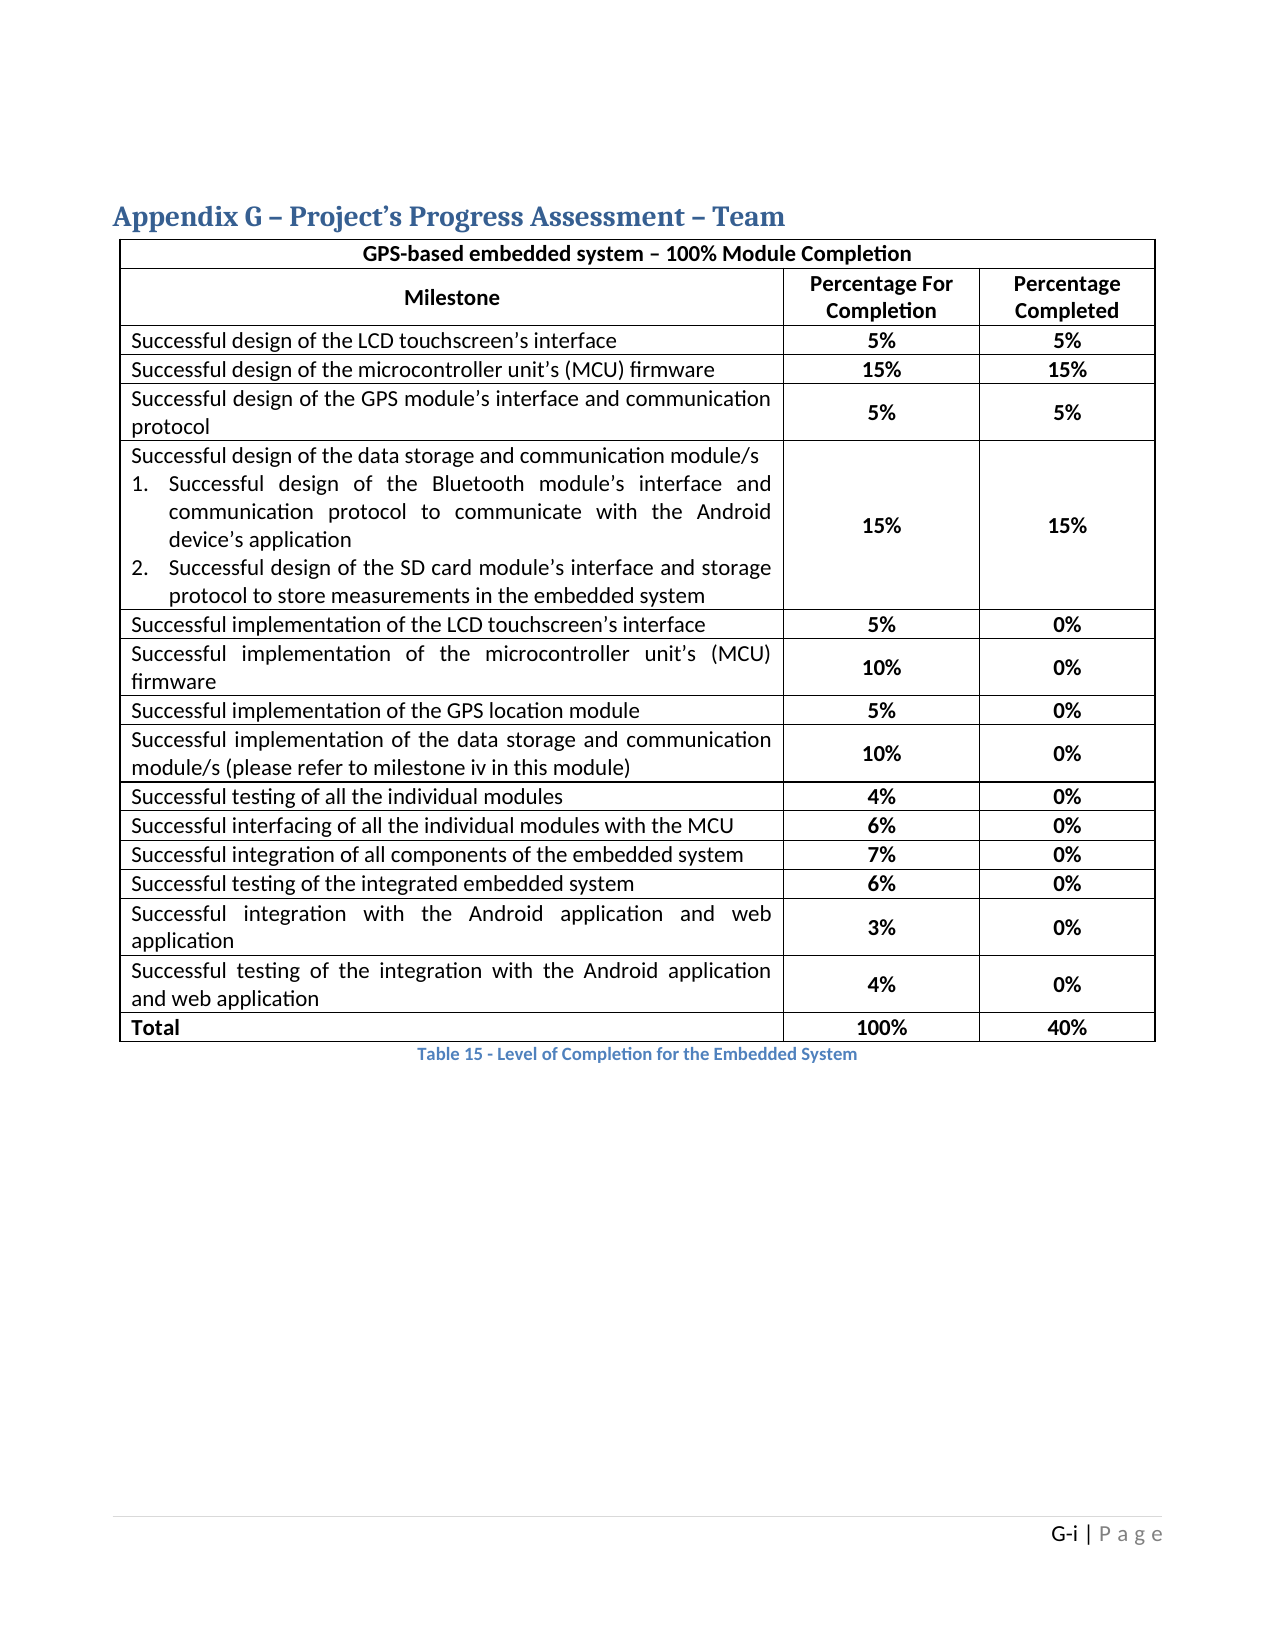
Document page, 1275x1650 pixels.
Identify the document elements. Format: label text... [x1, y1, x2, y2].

table_cell 5% [784, 384, 979, 440]
table_cell 5% [980, 326, 1154, 354]
table_cell Successful design of the microcontroller unit’s (MCU) firmware [121, 355, 783, 383]
table_cell 5% [980, 384, 1154, 440]
table_cell 15% [980, 441, 1154, 609]
table_cell Successful testing of the integration with the Android application and web application [121, 956, 783, 1012]
table_cell 5% [784, 326, 979, 354]
table_cell 7% [784, 841, 979, 868]
table_cell 0% [980, 841, 1154, 868]
table_cell Percentage For Completion [784, 269, 979, 325]
table_cell 40% [980, 1013, 1154, 1041]
table_cell 15% [784, 355, 979, 383]
table_cell 10% [784, 725, 979, 781]
table_cell 0% [980, 696, 1154, 724]
table_cell Successful design of the GPS module’s interface and communication protocol [121, 384, 783, 440]
table_cell 5% [784, 610, 979, 638]
table_cell Total [121, 1013, 783, 1041]
table_cell Successful implementation of the microcontroller unit’s (MCU) firmware [121, 639, 783, 695]
table_cell 0% [980, 725, 1154, 781]
table_cell Successful implementation of the data storage and communication module/s (please refer to milestone iv in this module) [121, 725, 783, 781]
table_cell 0% [980, 610, 1154, 638]
table_cell 0% [980, 899, 1154, 955]
table_cell 15% [784, 441, 979, 609]
table_cell Successful testing of all the individual modules [121, 783, 783, 810]
table_cell 4% [784, 956, 979, 1012]
table_cell Milestone [121, 269, 783, 325]
table_cell Successful design of the data storage and communication module/s Successful design of the Bluetooth module’s interface and communication protocol to communicate with the Android device’s application Successful design of the SD card module’s interface and storage protocol to store measurements in the embedded system [121, 441, 783, 609]
table_cell 4% [784, 783, 979, 810]
table_cell 0% [980, 783, 1154, 810]
table_cell 100% [784, 1013, 979, 1041]
table_cell Successful testing of the integrated embedded system [121, 870, 783, 898]
text Table 15 - Level of Completion for the Embedded System [112, 1042, 1162, 1065]
table_cell Successful implementation of the GPS location module [121, 696, 783, 724]
table_cell Successful design of the LCD touchscreen’s interface [121, 326, 783, 354]
table_cell 3% [784, 899, 979, 955]
subtitle Appendix G – Project’s Progress Assessment – Team [112, 200, 1162, 233]
table_cell 15% [980, 355, 1154, 383]
table_cell 0% [980, 870, 1154, 898]
table_header GPS-based embedded system – 100% Module Completion [121, 240, 1154, 268]
table_cell 6% [784, 870, 979, 898]
table_cell 6% [784, 811, 979, 839]
table_cell Percentage Completed [980, 269, 1154, 325]
table_cell Successful integration of all components of the embedded system [121, 841, 783, 868]
table_cell 0% [980, 811, 1154, 839]
table_cell 0% [980, 956, 1154, 1012]
table_cell Successful integration with the Android application and web application [121, 899, 783, 955]
table_cell 5% [784, 696, 979, 724]
table_cell Successful interfacing of all the individual modules with the MCU [121, 811, 783, 839]
table_cell 10% [784, 639, 979, 695]
table_cell Successful implementation of the LCD touchscreen’s interface [121, 610, 783, 638]
table_cell 0% [980, 639, 1154, 695]
